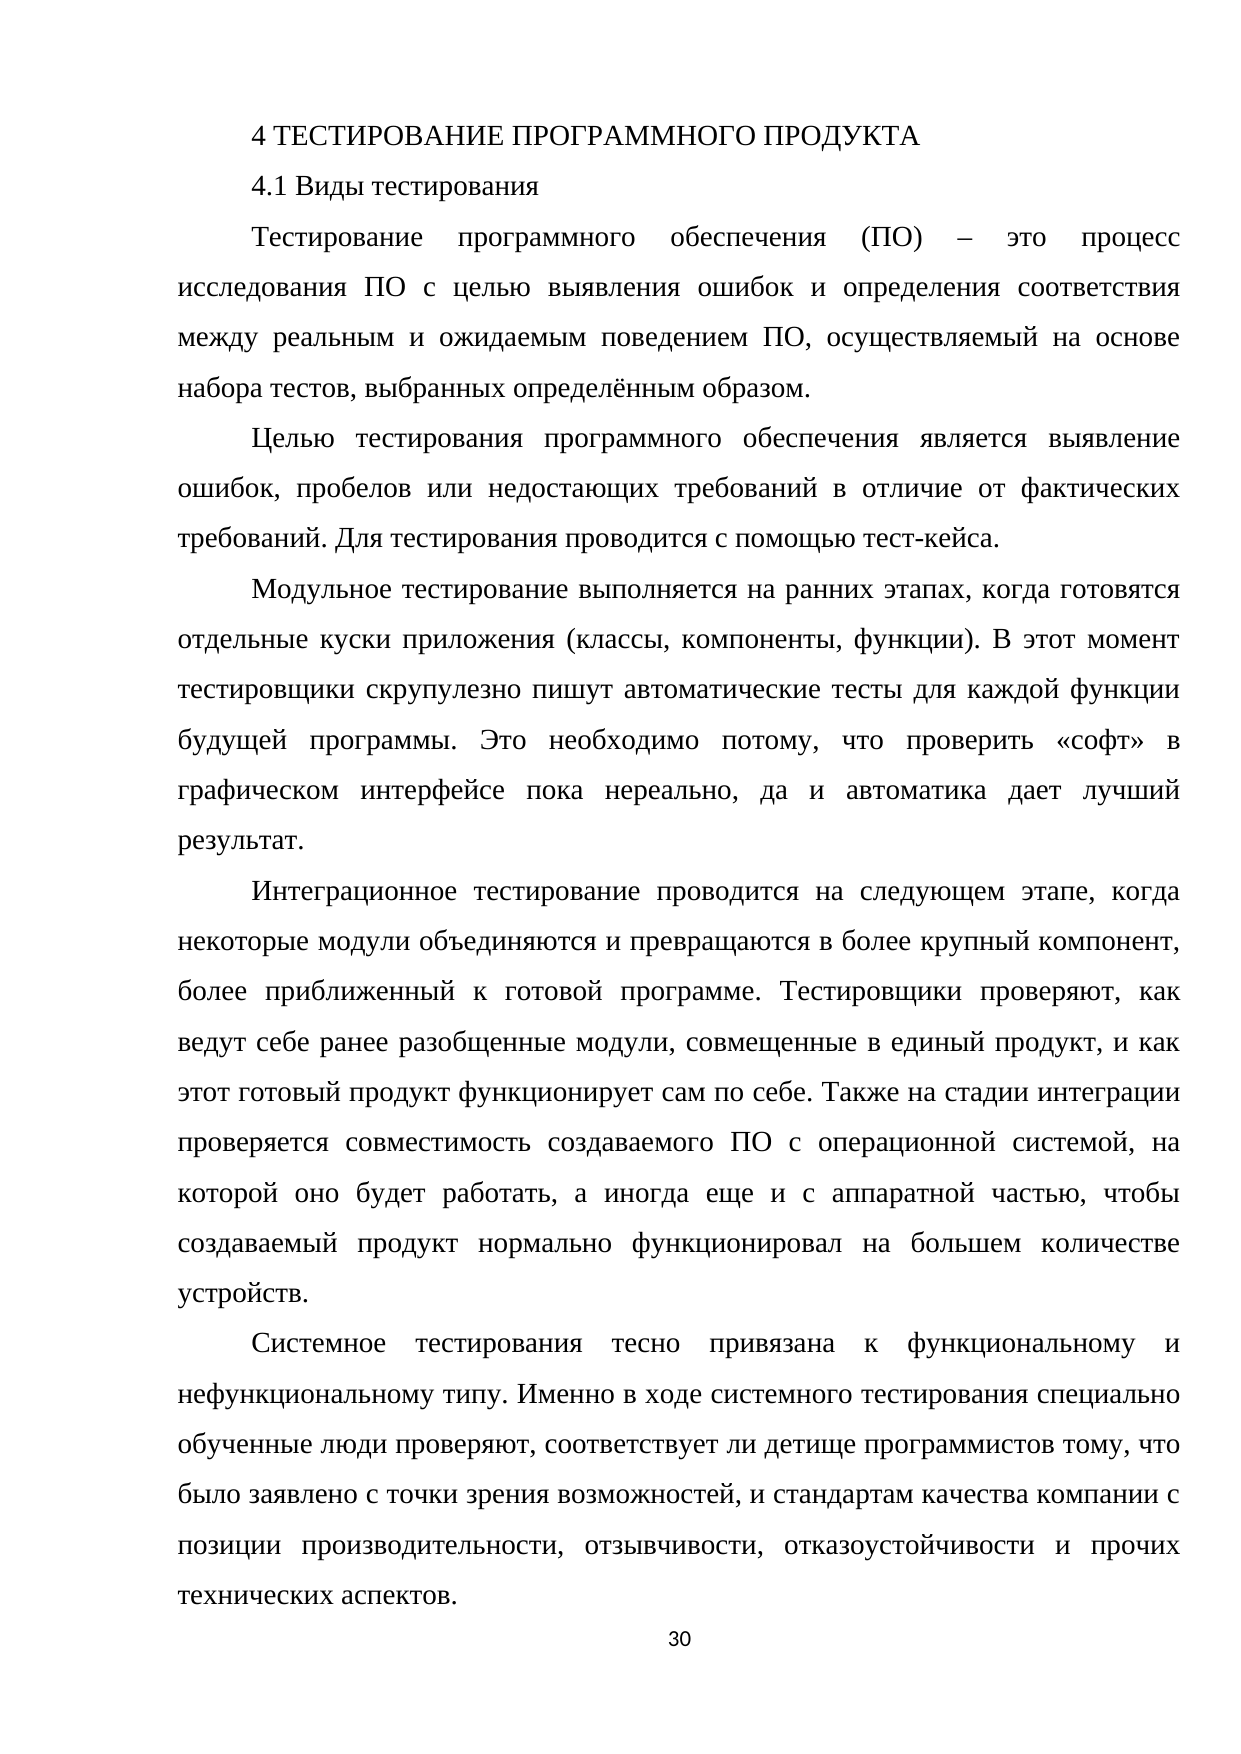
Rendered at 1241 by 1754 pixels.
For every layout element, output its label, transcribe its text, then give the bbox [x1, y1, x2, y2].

subtitle 4 ТЕСТИРОВАНИЕ ПРОГРАММНОГО ПРОДУКТА [177, 118, 1181, 152]
text Модульное тестирование выполняется на ранних этапах, когда готовятся отдельные куски приложения (классы, компоненты, функции). В этот момент тестировщики скрупулезно пишут автоматические тесты для каждой функции будущей программы. Это необходимо потому, что проверить «софт» в графическом интерфейсе пока нереально, да и автоматика дает лучший результат. [177, 571, 1181, 856]
text Системное тестирования тесно привязана к функциональному и нефункциональному типу. Именно в ходе системного тестирования специально обученные люди проверяют, соответствует ли детище программистов тому, что было заявлено с точки зрения возможностей, и стандартам качества компании с позиции производительности, отзывчивости, отказоустойчивости и прочих технических аспектов. [177, 1326, 1181, 1611]
text Интеграционное тестирование проводится на следующем этапе, когда некоторые модули объединяются и превращаются в более крупный компонент, более приближенный к готовой программе. Тестировщики проверяют, как ведут себе ранее разобщенные модули, совмещенные в единый продукт, и как этот готовый продукт функционирует сам по себе. Также на стадии интеграции проверяется совместимость создаваемого ПО с операционной системой, на которой оно будет работать, а иногда еще и с аппаратной частью, чтобы создаваемый продукт нормально функционировал на большем количестве устройств. [177, 873, 1181, 1309]
text Целью тестирования программного обеспечения является выявление ошибок, пробелов или недостающих требований в отличие от фактических требований. Для тестирования проводится с помощью тест-кейса. [177, 420, 1181, 470]
text Тестирование программного обеспечения (ПО) – это процесс исследования ПО с целью выявления ошибок и определения соответствия между реальным и ожидаемым поведением ПО, осуществляемый на основе набора тестов, выбранных определённым образом. [177, 219, 1181, 403]
text Целью тестирования программного обеспечения является выявление ошибок, пробелов или недостающих требований в отличие от фактических требований. Для тестирования проводится с помощью тест-кейса. [177, 504, 1181, 554]
subtitle 4.1 Виды тестирования [177, 168, 1181, 202]
